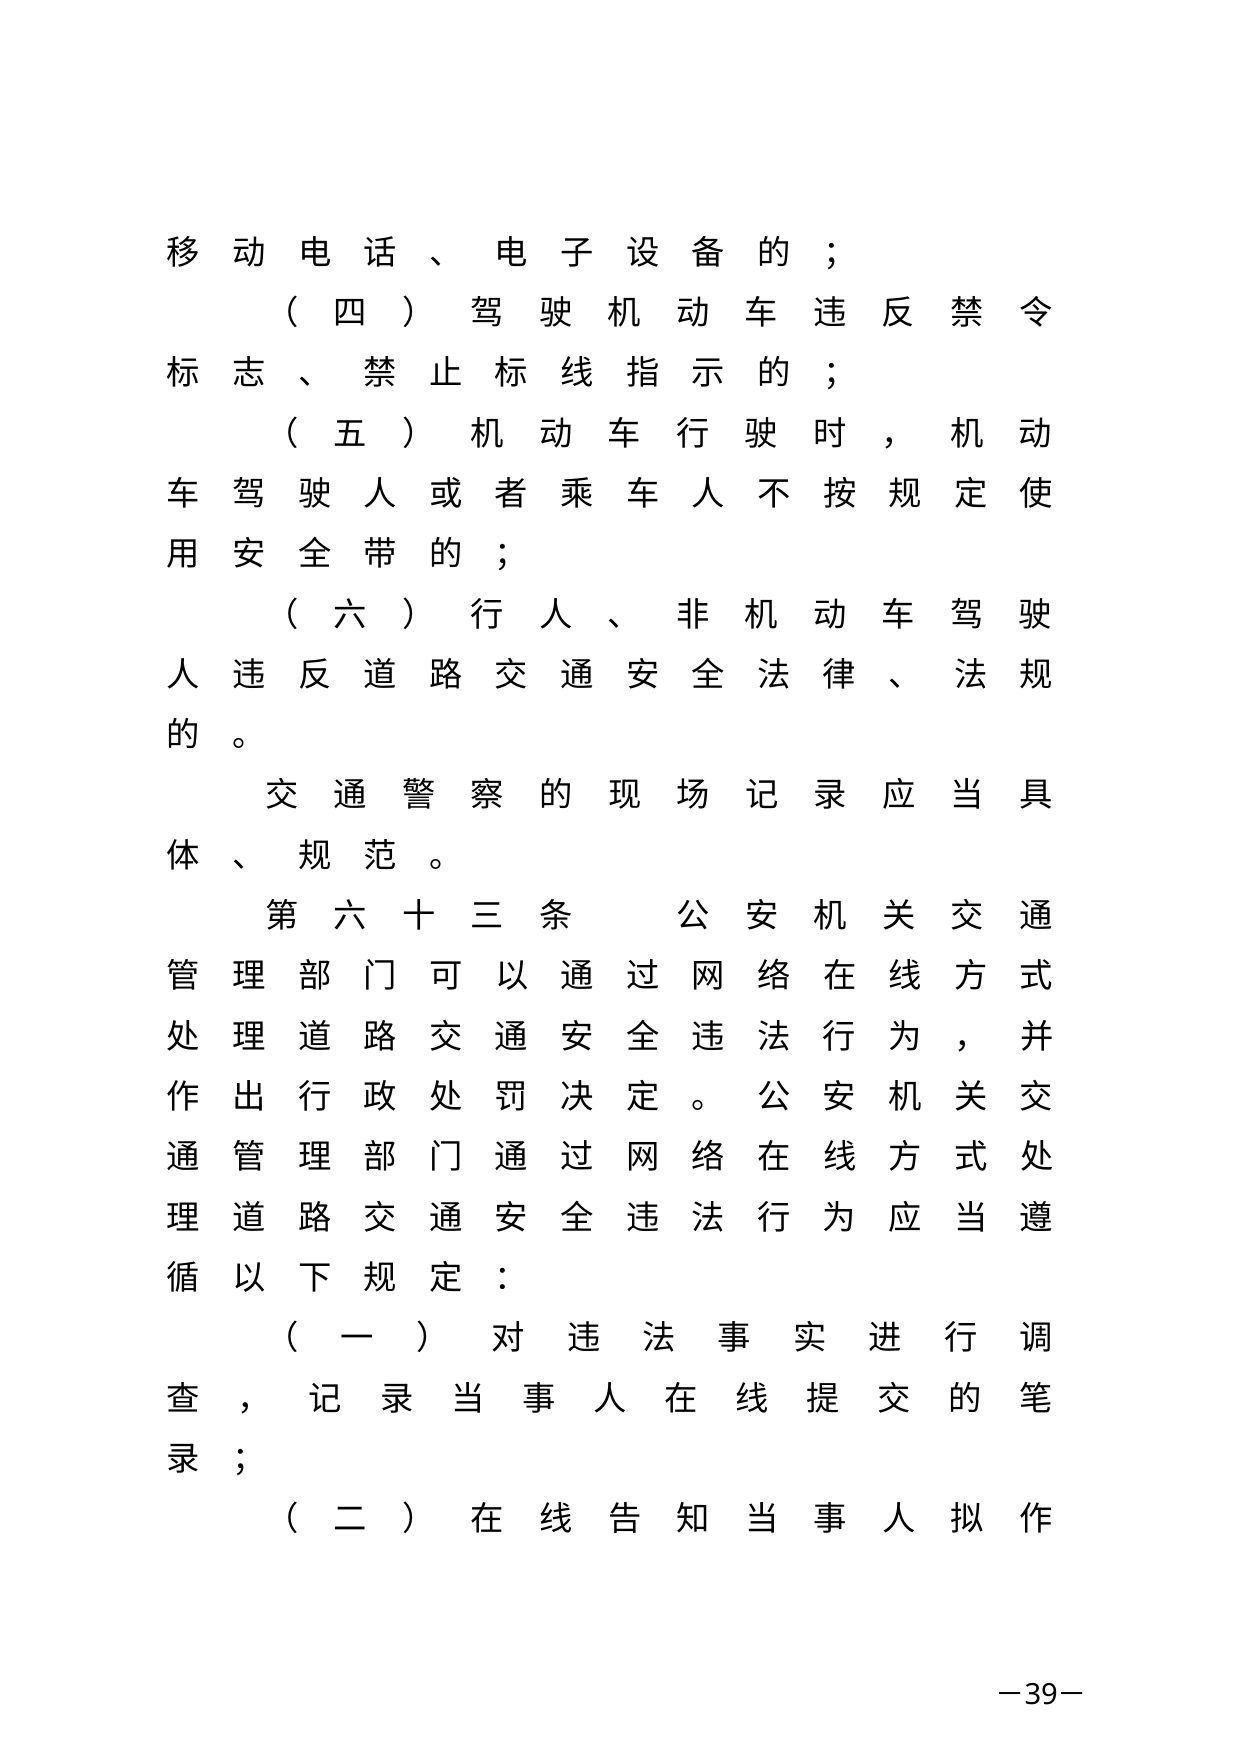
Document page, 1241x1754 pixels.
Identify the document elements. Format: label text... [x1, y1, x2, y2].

text 交通警察的现场记录应当具体、规范。 [167, 762, 1085, 883]
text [167, 219, 1085, 280]
text 第六十三条 公安机关交通管理部门可以通过网络在线方式处理道路交通安全违法行为，并作出行政处罚决定。公安机关交通管理部门通过网络在线方式处理道路交通安全违法行为应当遵循以下规定： [167, 883, 1085, 1305]
text （五）机动车行驶时，机动车驾驶人或者乘车人不按规定使用安全带的； [167, 400, 1085, 581]
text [167, 1486, 1085, 1546]
text （六）行人、非机动车驾驶人违反道路交通安全法律、法规的。 [167, 581, 1085, 762]
text （一）对违法事实进行调查，记录当事人在线提交的笔录； [167, 1305, 1085, 1486]
text （四）驾驶机动车违反禁令标志、禁止标线指示的； [167, 280, 1085, 400]
